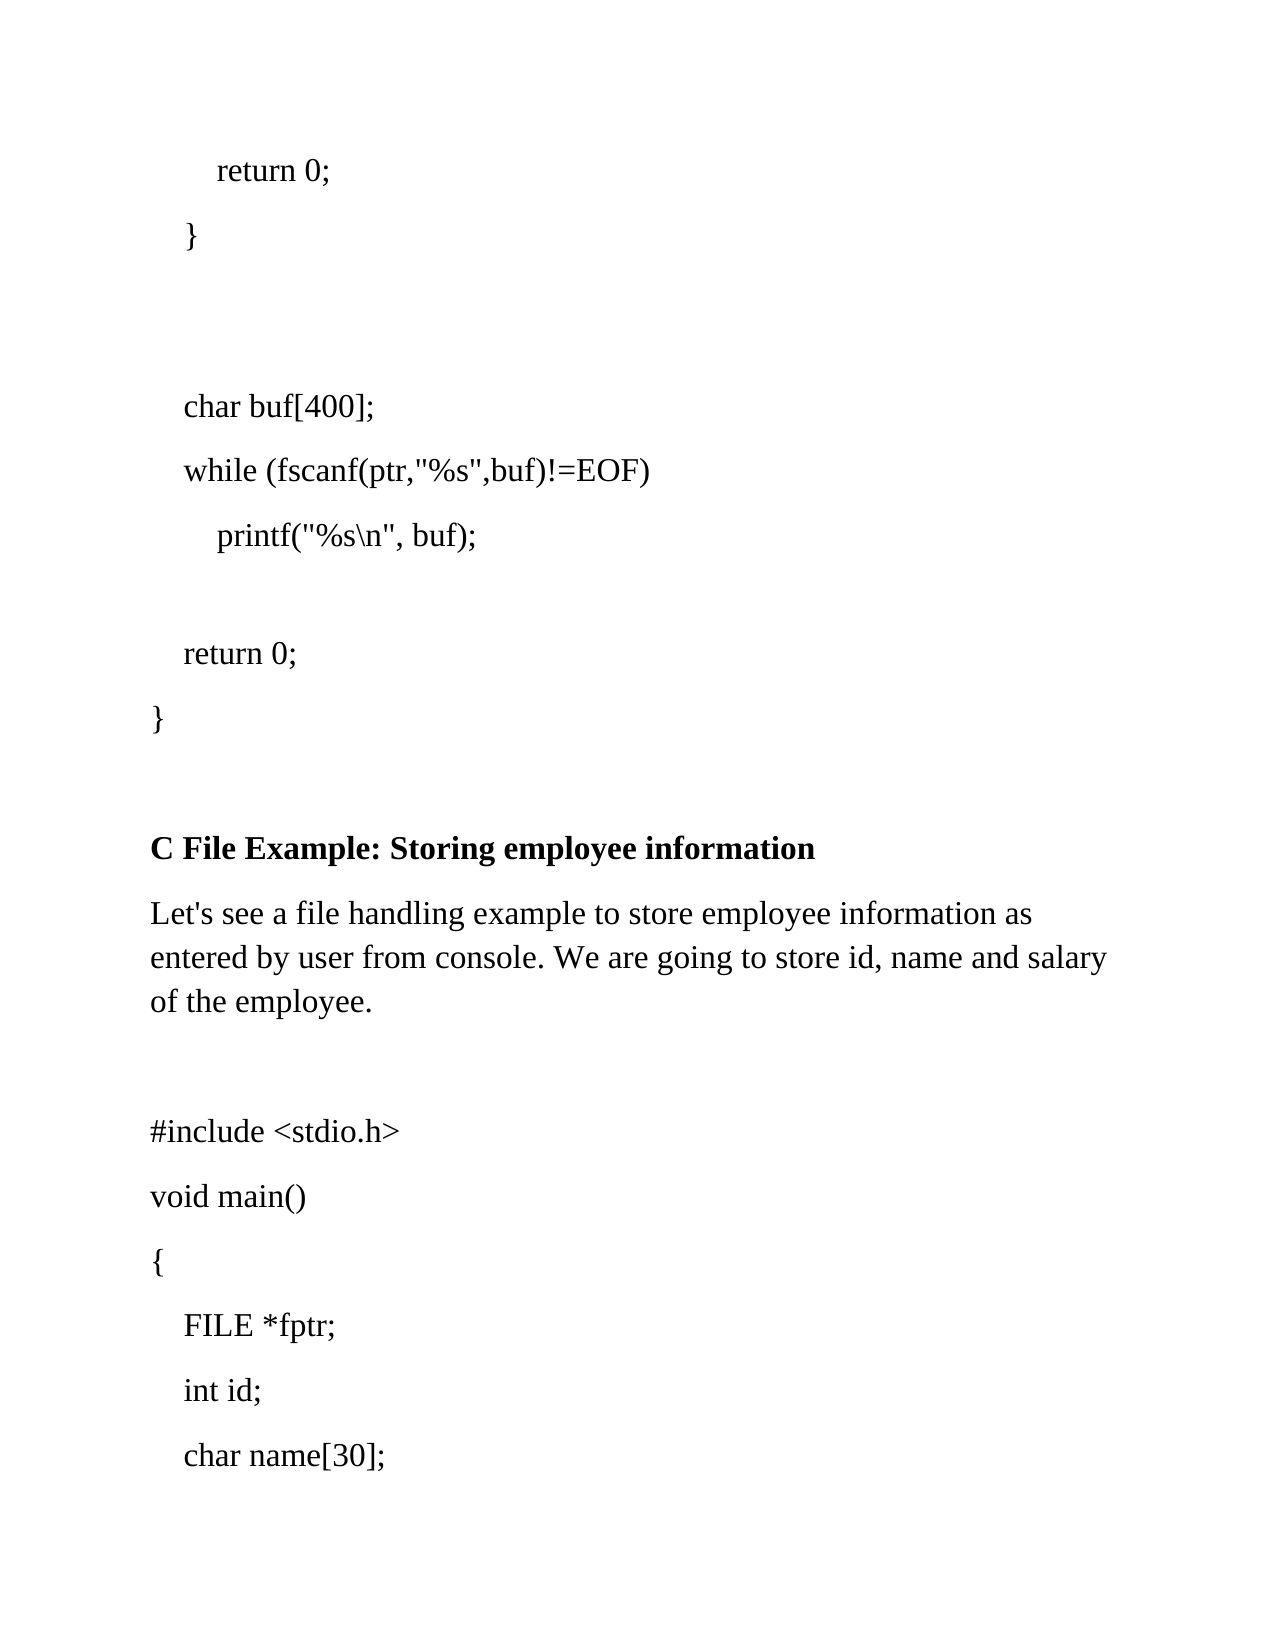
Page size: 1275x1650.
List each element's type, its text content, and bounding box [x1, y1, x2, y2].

text return 0; [150, 633, 1125, 672]
text } [150, 215, 1125, 253]
text FILE *fptr; [150, 1306, 1125, 1344]
text char buf[400]; [150, 386, 1125, 424]
text Let's see a file handling example to store employee information as entered by user from console. We are going to store id, name and salary of the employee. [150, 893, 1125, 1019]
text return 0; [150, 150, 1125, 188]
text { [150, 1241, 1125, 1279]
text } [150, 698, 1125, 737]
text int id; [150, 1371, 1125, 1409]
text printf("%s\n", buf); [150, 516, 1125, 554]
text char name[30]; [150, 1436, 1125, 1474]
text while (fscanf(ptr,"%s",buf)!=EOF) [150, 451, 1125, 489]
text #include <stdio.h> [150, 1111, 1125, 1149]
text void main() [150, 1176, 1125, 1214]
text C File Example: Storing employee information [150, 828, 1125, 867]
